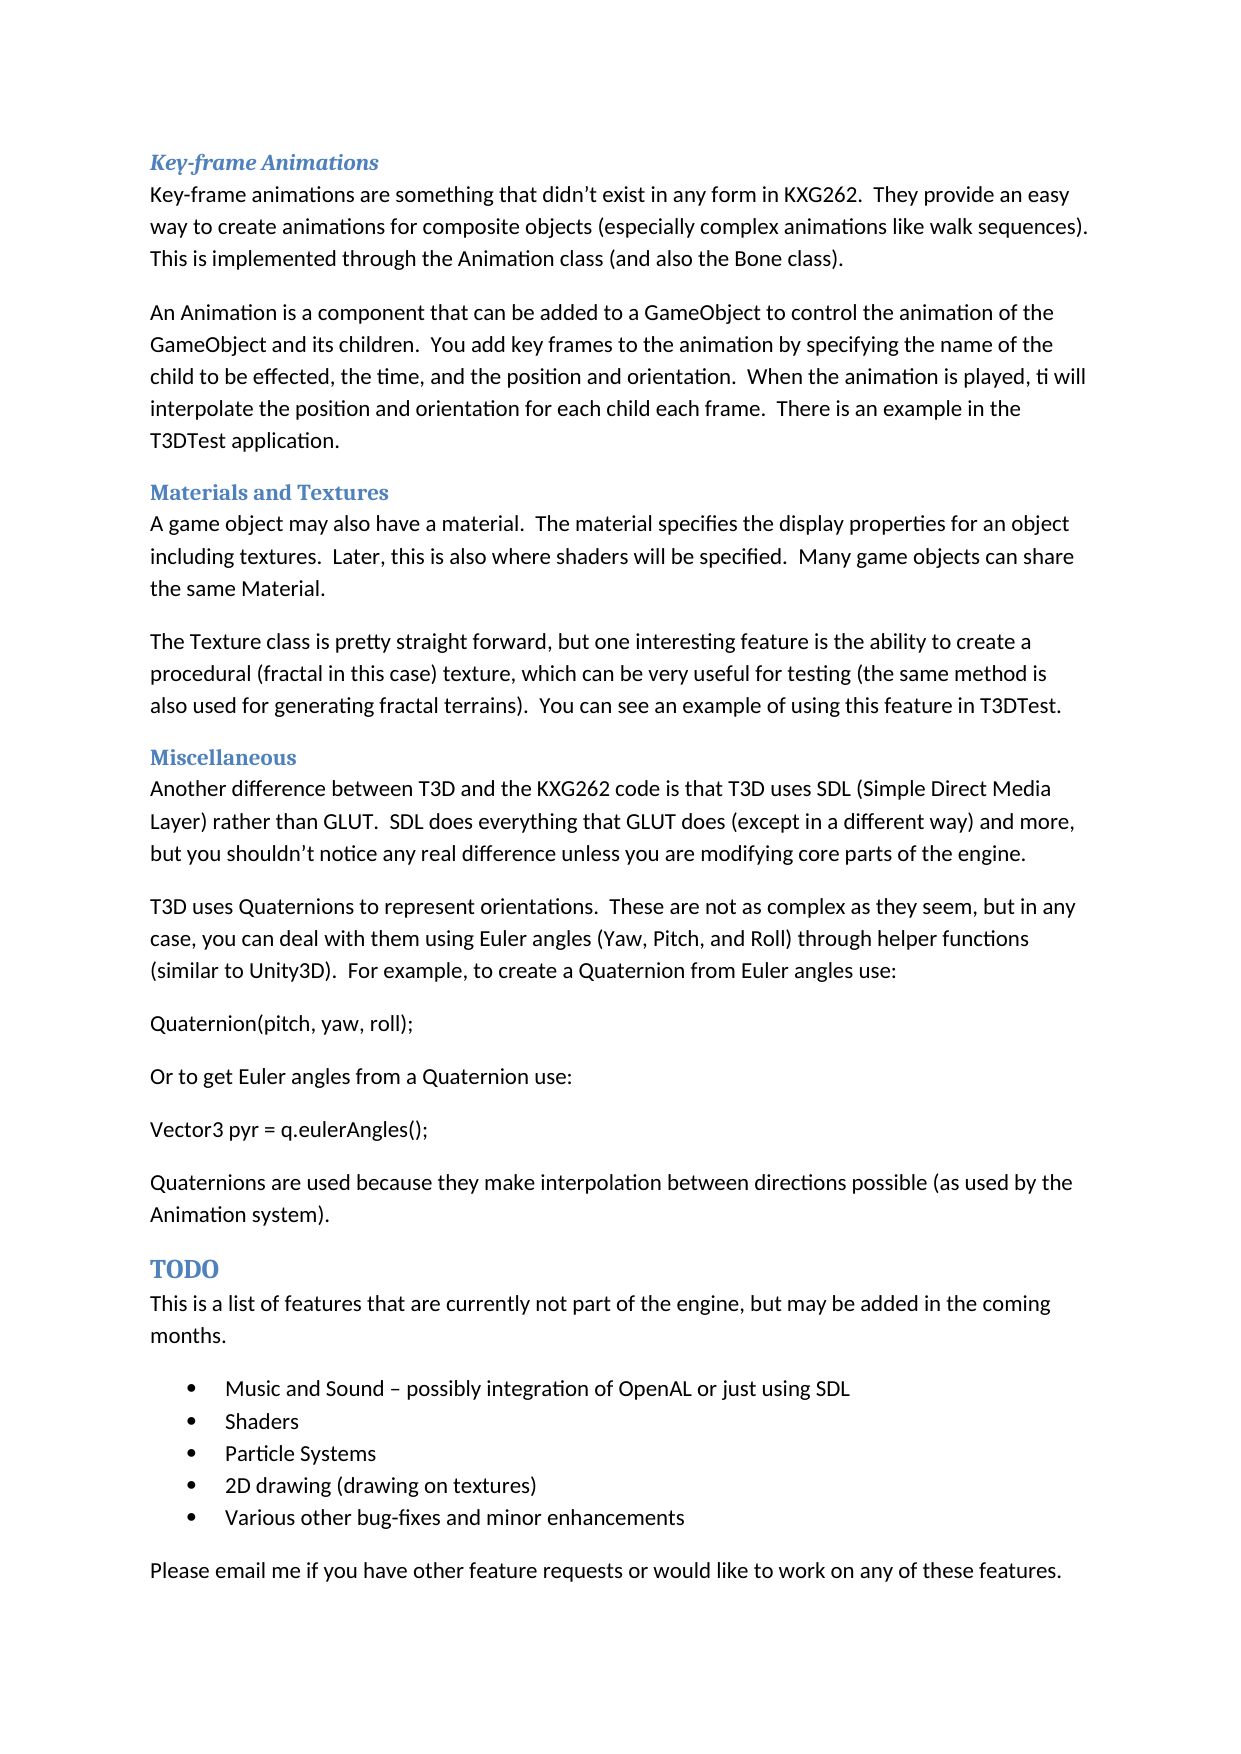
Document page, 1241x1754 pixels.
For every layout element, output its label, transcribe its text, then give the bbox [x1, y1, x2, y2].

text Quaternion(pitch, yaw, roll); [150, 1009, 1090, 1037]
list 2D drawing (drawing on textures) [187, 1471, 1090, 1499]
subtitle Key-frame Animations [150, 150, 1090, 176]
subtitle Miscellaneous [150, 744, 1090, 771]
text Vector3 pyr = q.eulerAngles(); [150, 1115, 1090, 1143]
list Shaders [187, 1407, 1090, 1435]
list Music and Sound – possibly integration of OpenAL or just using SDL [187, 1374, 1090, 1403]
text Please email me if you have other feature requests or would like to work on any of these features. [150, 1556, 1090, 1584]
text Key-frame animations are something that didn’t exist in any form in KXG262. They provide an easy way to create animations for composite objects (especially complex animations like walk sequences). This is implemented through the Animation class (and also the Bone class). [150, 180, 1090, 273]
list Particle Systems [187, 1439, 1090, 1467]
text A game object may also have a material. The material specifies the display properties for an object including textures. Later, this is also where shaders will be specified. Many game objects can share the same Material. [150, 509, 1090, 602]
text An Animation is a component that can be added to a GameObject to control the animation of the GameObject and its children. You add key frames to the animation by specifying the name of the child to be effected, the time, and the position and orientation. When the animation is played, ti will interpolate the position and orientation for each child each frame. There is an example in the T3DTest application. [150, 298, 1090, 454]
subtitle Materials and Textures [150, 479, 1090, 506]
text This is a list of features that are currently not part of the engine, but may be added in the coming months. [150, 1289, 1090, 1349]
subtitle TODO [150, 1254, 1090, 1285]
text Or to get Euler angles from a Quaternion use: [150, 1062, 1090, 1090]
text The Texture class is pretty straight forward, but one interesting feature is the ability to create a procedural (fractal in this case) texture, which can be very useful for testing (the same method is also used for generating fractal terrains). You can see an example of using this feature in T3DTest. [150, 627, 1090, 719]
list Various other bug-fixes and minor enhancements [187, 1503, 1090, 1531]
text Quaternions are used because they make interpolation between directions possible (as used by the Animation system). [150, 1168, 1090, 1229]
text T3D uses Quaternions to represent orientations. These are not as complex as they seem, but in any case, you can deal with them using Euler angles (Yaw, Pitch, and Roll) through helper functions (similar to Unity3D). For example, to create a Quaternion from Euler angles use: [150, 892, 1090, 984]
text Another difference between T3D and the KXG262 code is that T3D uses SDL (Simple Direct Media Layer) rather than GLUT. SDL does everything that GLUT does (except in a different way) and more, but you shouldn’t notice any real difference unless you are modifying core parts of the engine. [150, 774, 1090, 867]
